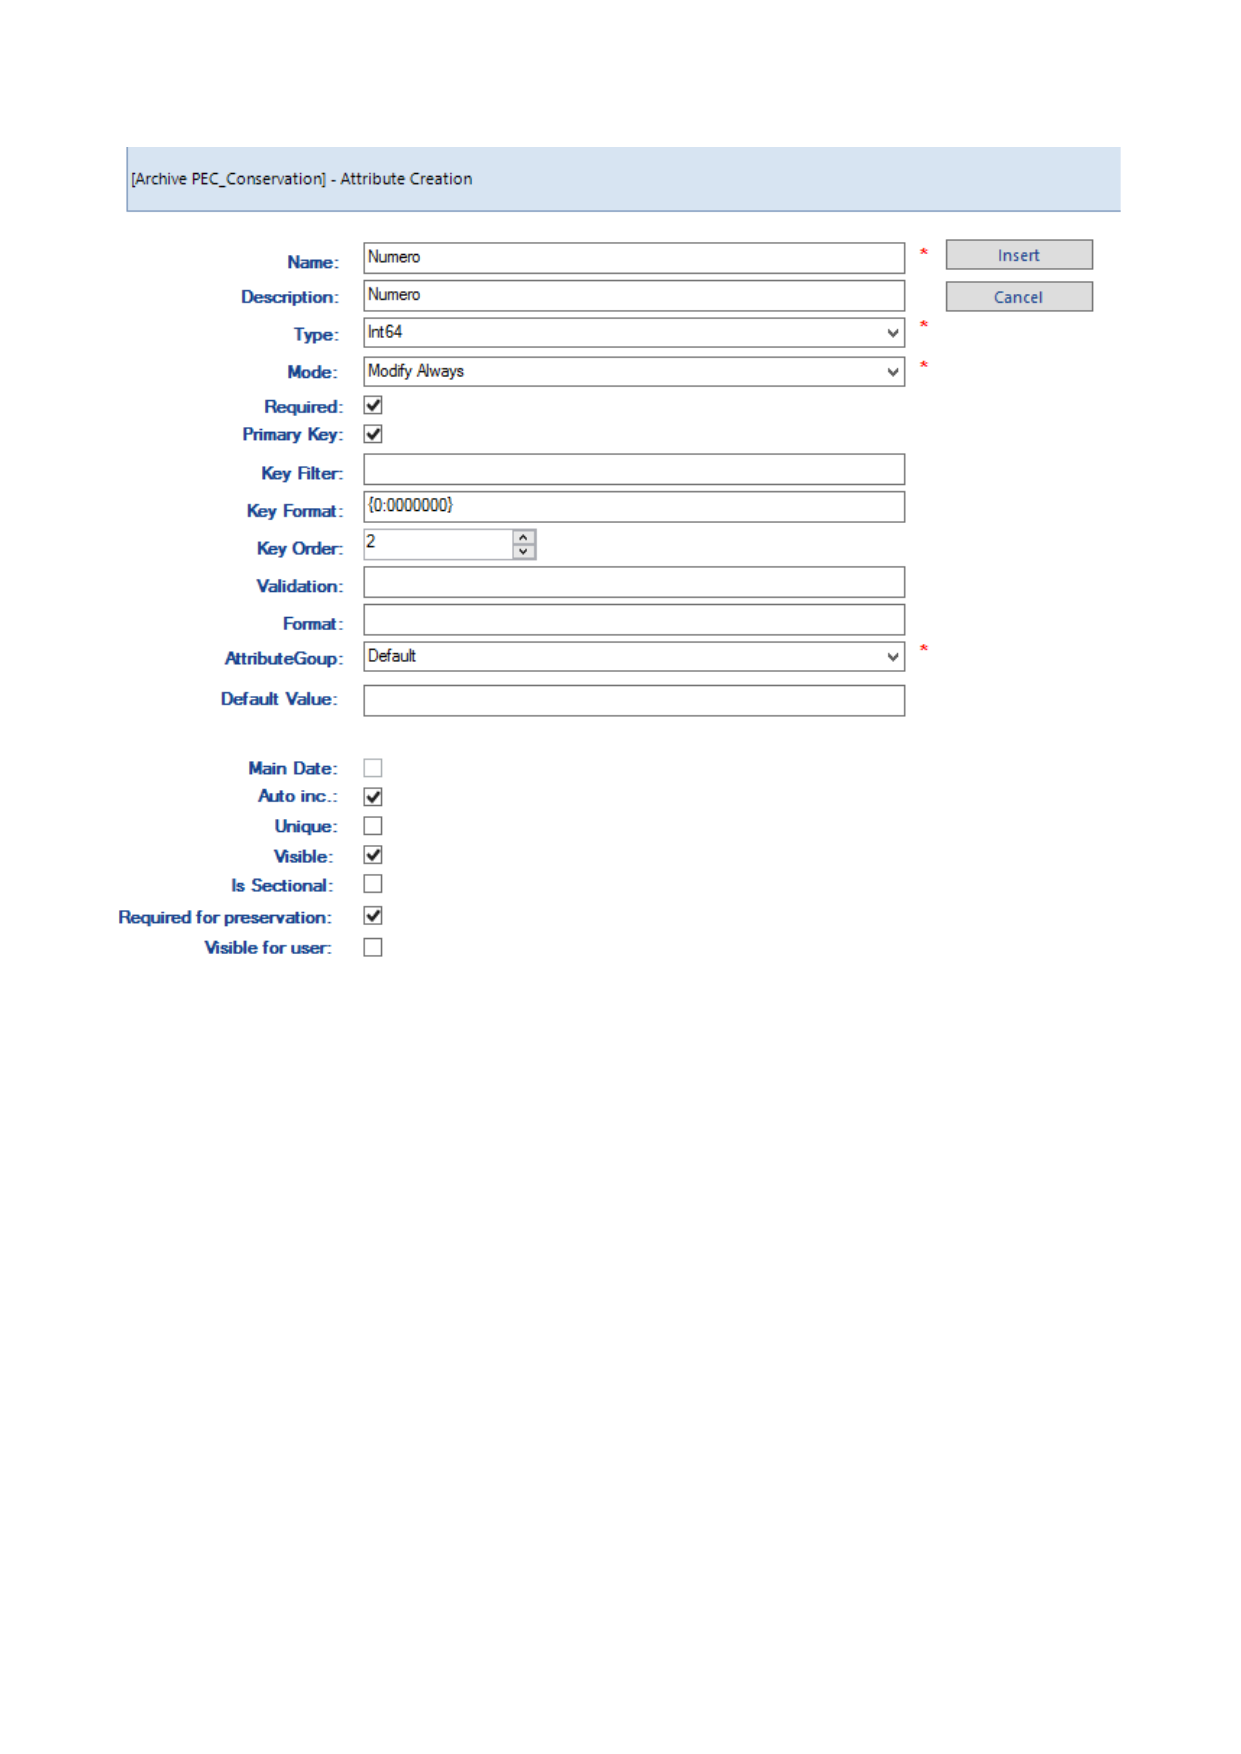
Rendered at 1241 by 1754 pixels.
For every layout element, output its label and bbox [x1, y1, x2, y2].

picture [118, 147, 1121, 993]
